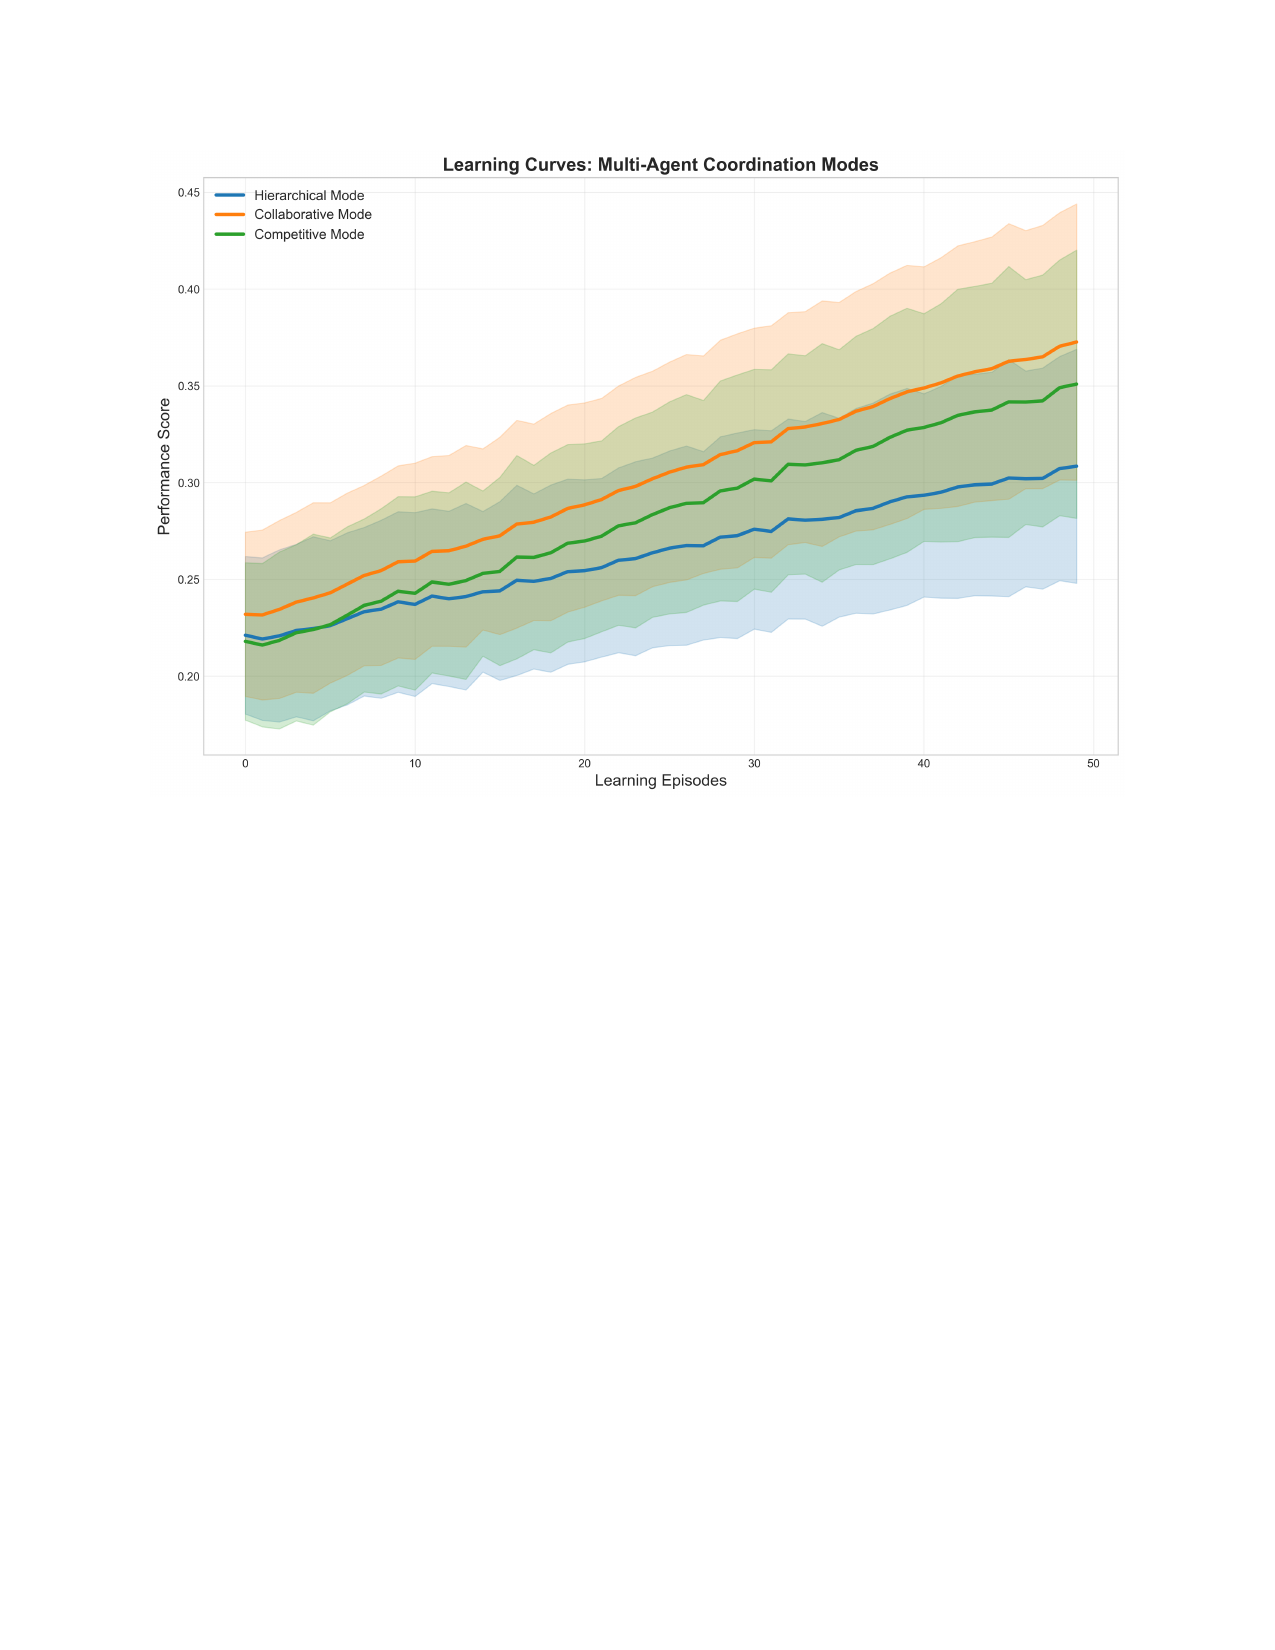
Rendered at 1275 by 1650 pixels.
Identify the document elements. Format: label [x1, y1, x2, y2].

picture [150, 150, 1125, 797]
